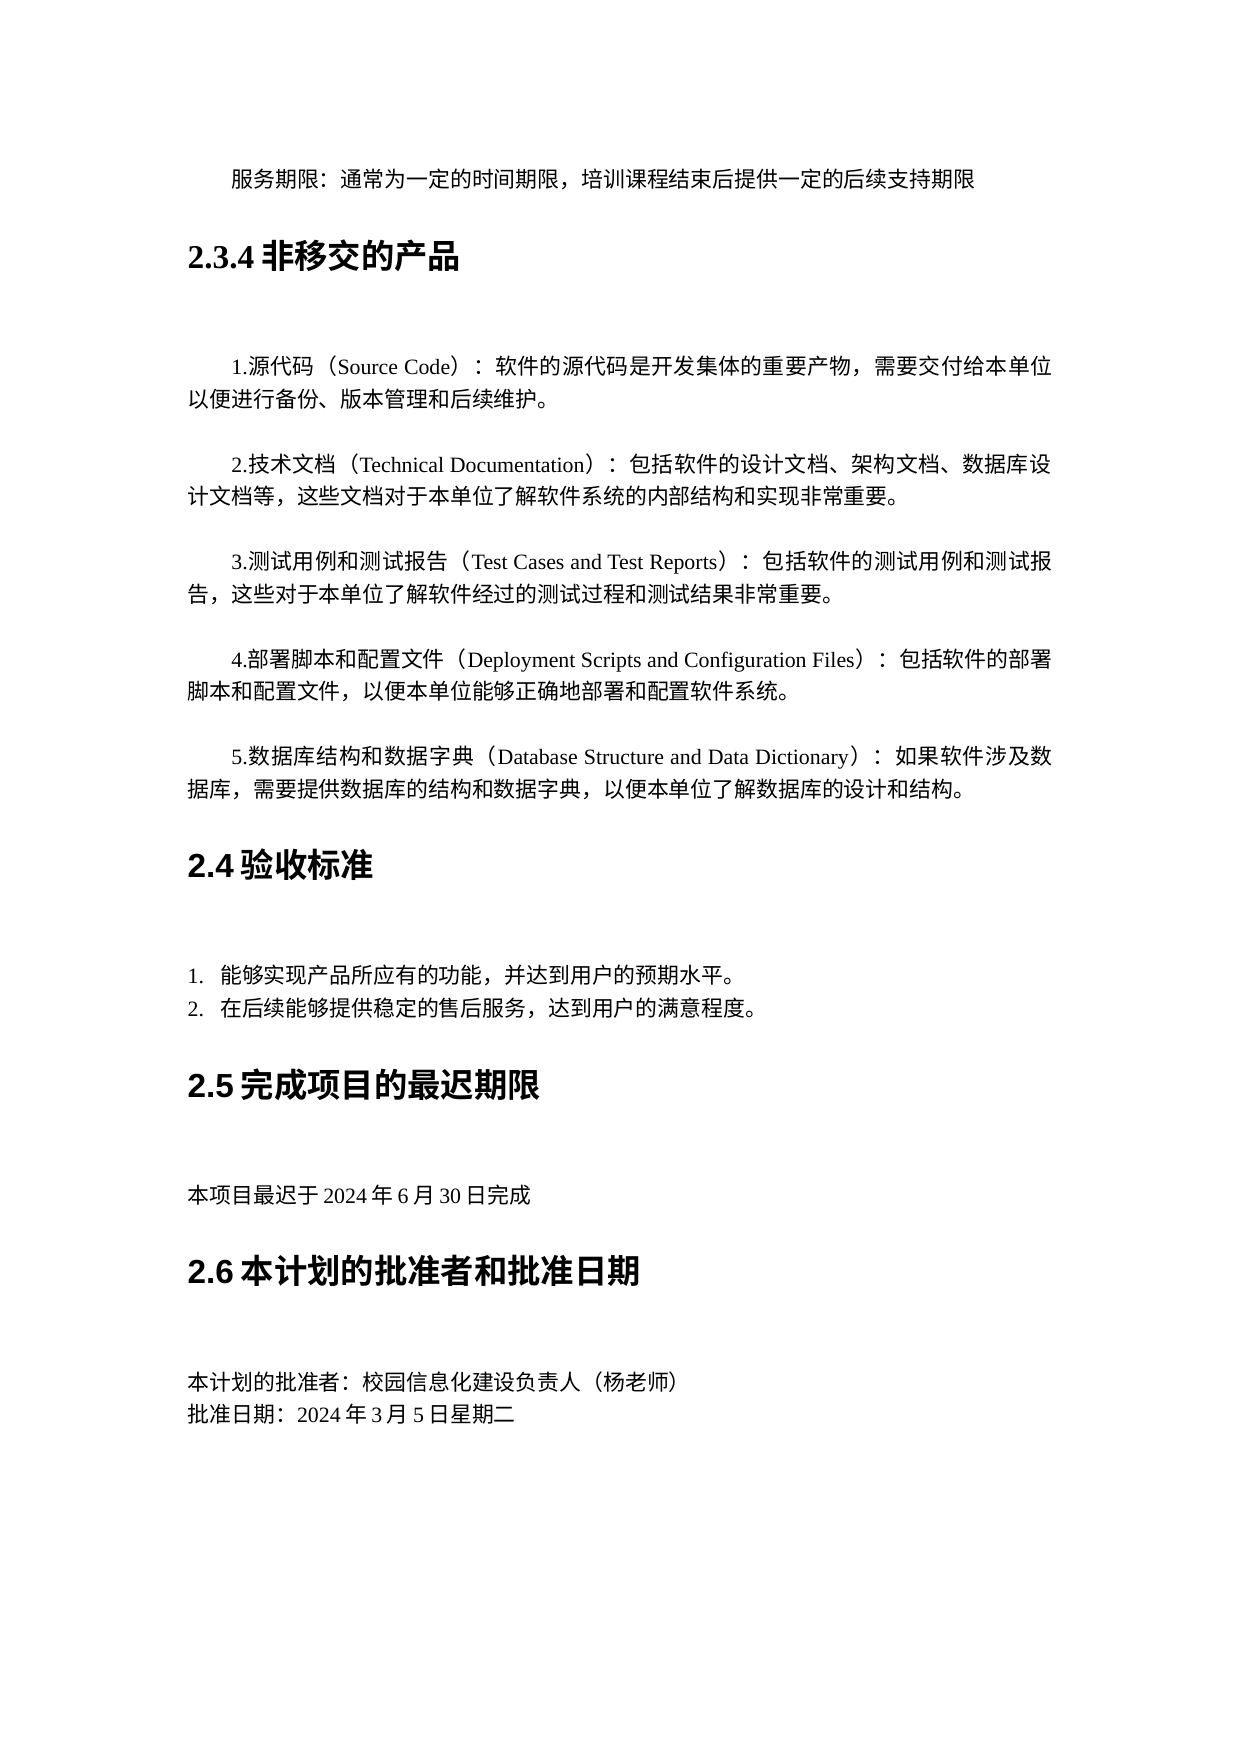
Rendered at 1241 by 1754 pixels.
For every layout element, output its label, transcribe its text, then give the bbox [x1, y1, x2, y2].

text 1.源代码（Source Code）：软件的源代码是开发集体的重要产物，需要交付给本单位以便进行备份、版本管理和后续维护。 [187, 349, 1053, 414]
text 本计划的批准者：校园信息化建设负责人（杨老师） [187, 1364, 1053, 1397]
subtitle 2.5完成项目的最迟期限 [187, 1050, 1053, 1115]
text 3.测试用例和测试报告（Test Cases and Test Reports）：包括软件的测试用例和测试报告，这些对于本单位了解软件经过的测试过程和测试结果非常重要。 [187, 544, 1053, 609]
text 本项目最迟于2024年6月30日完成 [187, 1177, 1053, 1210]
subtitle 2.4验收标准 [187, 831, 1053, 896]
text 批准日期：2024年3月5日星期二 [187, 1397, 1053, 1429]
subtitle 2.6本计划的批准者和批准日期 [187, 1237, 1053, 1302]
text 4.部署脚本和配置文件（Deployment Scripts and Configuration Files）：包括软件的部署脚本和配置文件，以便本单位能够正确地部署和配置软件系统。 [187, 641, 1053, 706]
list 在后续能够提供稳定的售后服务，达到用户的满意程度。 [187, 991, 1053, 1023]
list 能够实现产品所应有的功能，并达到用户的预期水平。 [187, 958, 1053, 991]
subtitle 2.3.4非移交的产品 [187, 222, 1053, 287]
text 服务期限：通常为一定的时间期限，培训课程结束后提供一定的后续支持期限 [187, 162, 1053, 194]
text 2.技术文档（Technical Documentation）：包括软件的设计文档、架构文档、数据库设计文档等，这些文档对于本单位了解软件系统的内部结构和实现非常重要。 [187, 446, 1053, 511]
text 5.数据库结构和数据字典（Database Structure and Data Dictionary）：如果软件涉及数据库，需要提供数据库的结构和数据字典，以便本单位了解数据库的设计和结构。 [187, 739, 1053, 804]
